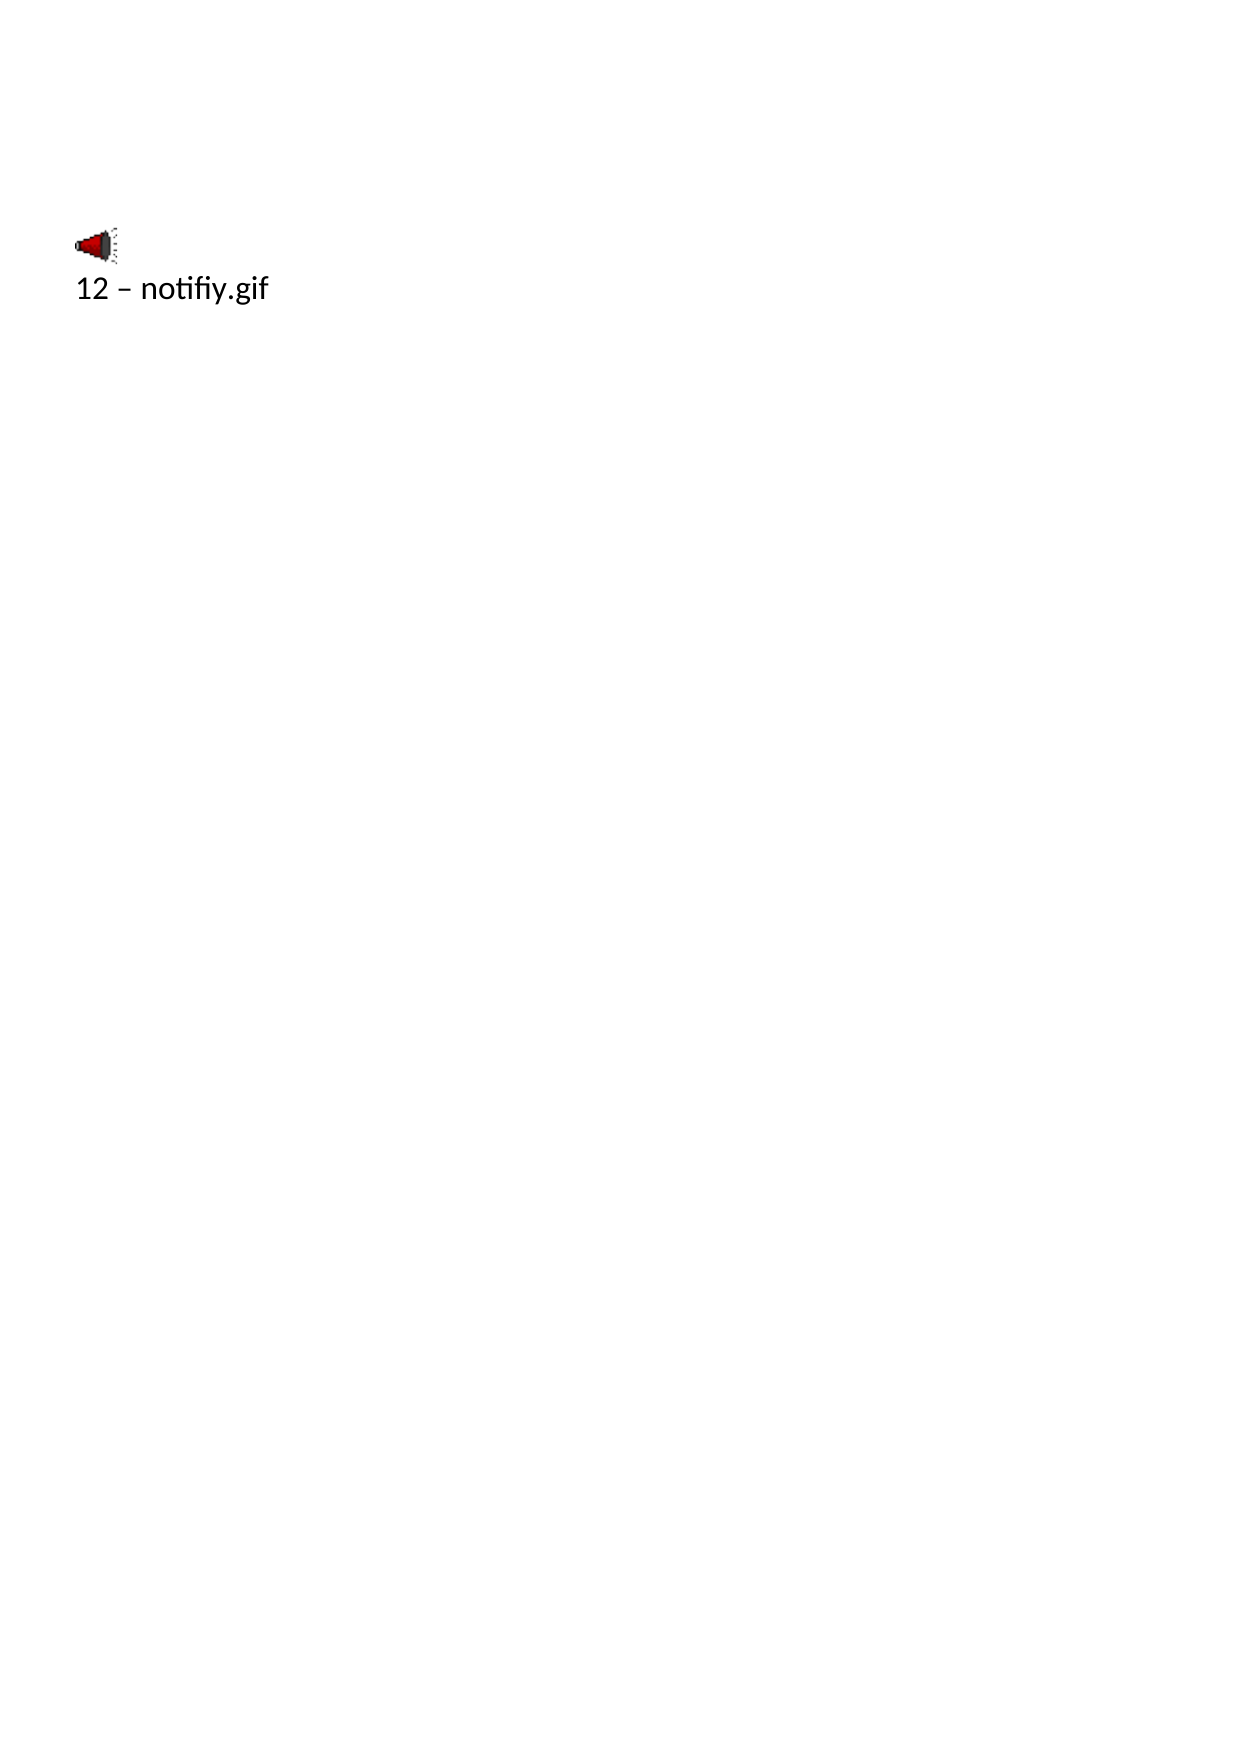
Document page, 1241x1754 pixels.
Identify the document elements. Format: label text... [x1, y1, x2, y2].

picture [75, 225, 118, 267]
text 12 – notifiy.gif [75, 267, 1165, 308]
